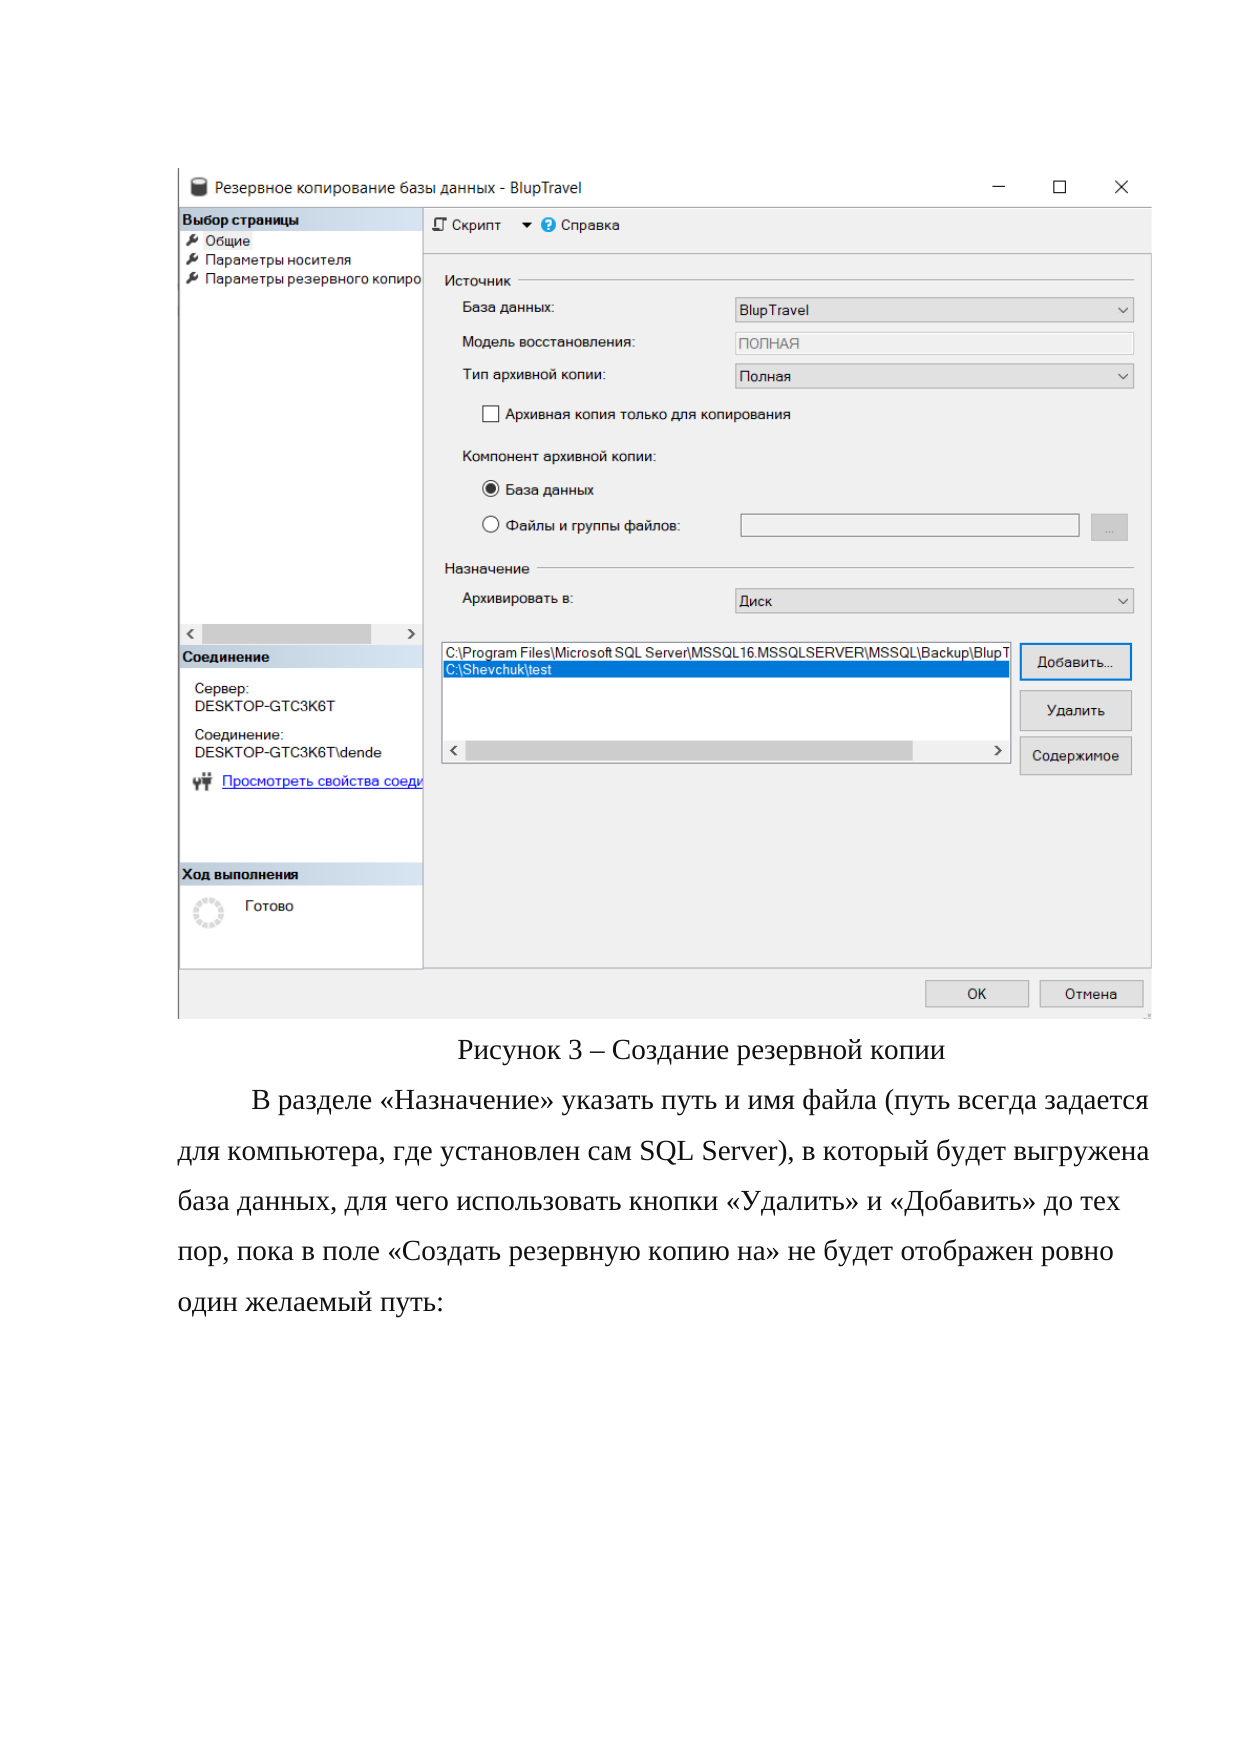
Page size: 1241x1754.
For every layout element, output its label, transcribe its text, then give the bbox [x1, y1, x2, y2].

picture [177, 168, 1152, 1019]
text В разделе «Назначение» указать путь и имя файла (путь всегда задается для компьютера, где установлен сам SQL Server), в который будет выгружена база данных, для чего использовать кнопки «Удалить» и «Добавить» до тех пор, пока в поле «Создать резервную копию на» не будет отображен ровно один желаемый путь: [177, 1082, 1152, 1317]
text Рисунок 3 – Создание резервной копии [177, 1032, 1152, 1066]
